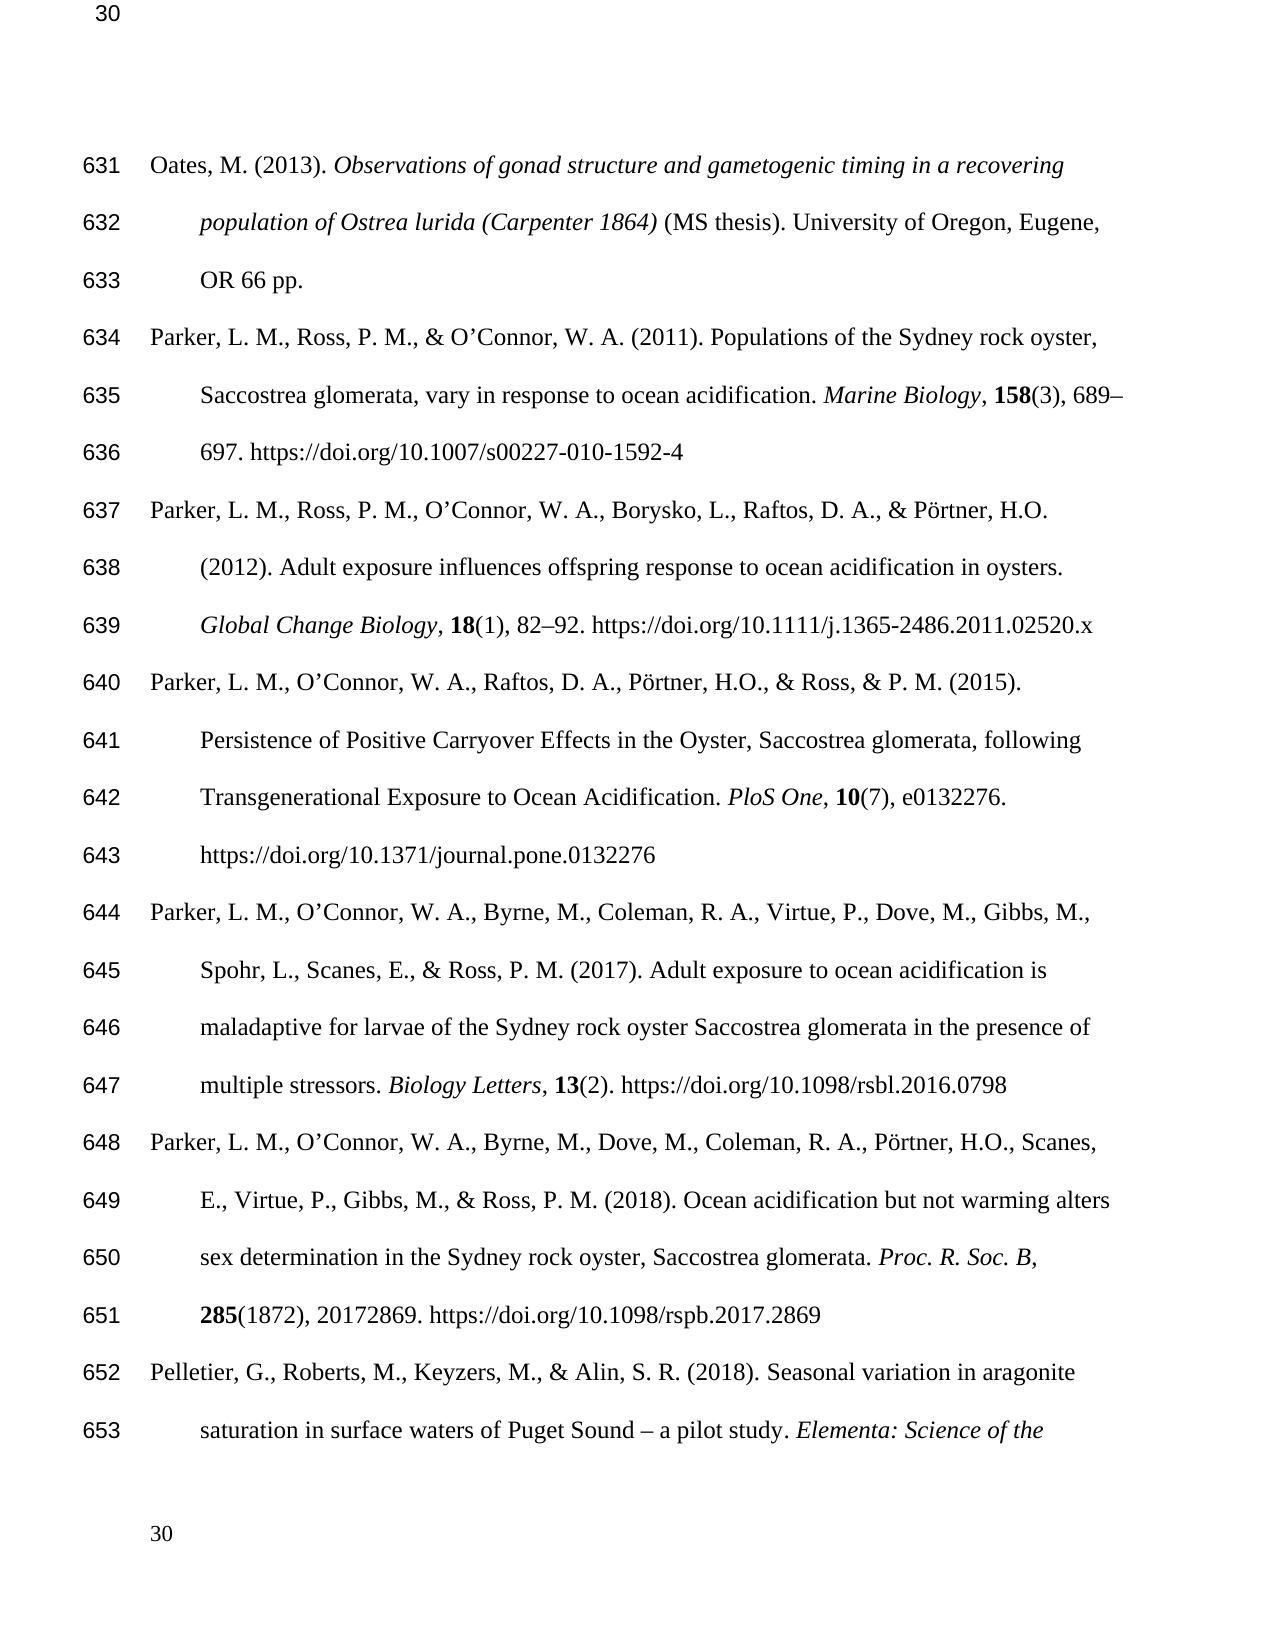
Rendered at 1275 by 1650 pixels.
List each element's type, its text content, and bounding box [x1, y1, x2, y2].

text Parker, L. M., Ross, P. M., & O’Connor, W. A. (2011). Populations of the Sydney rock oyster, Saccostrea glomerata, vary in response to ocean acidification. Marine Biology, 158(3), 689–697. https://doi.org/10.1007/s00227-010-1592-4 [150, 322, 1125, 466]
text Parker, L. M., O’Connor, W. A., Byrne, M., Dove, M., Coleman, R. A., Pörtner, H.O., Scanes, E., Virtue, P., Gibbs, M., & Ross, P. M. (2018). Ocean acidification but not warming alters sex determination in the Sydney rock oyster, Saccostrea glomerata. Proc. R. Soc. B, 285(1872), 20172869. https://doi.org/10.1098/rspb.2017.2869 [150, 1127, 1125, 1329]
text Parker, L. M., O’Connor, W. A., Raftos, D. A., Pörtner, H.O., & Ross, & P. M. (2015). Persistence of Positive Carryover Effects in the Oyster, Saccostrea glomerata, following Transgenerational Exposure to Ocean Acidification. PloS One, 10(7), e0132276. https://doi.org/10.1371/journal.pone.0132276 [150, 667, 1125, 869]
text Oates, M. (2013). Observations of gonad structure and gametogenic timing in a recovering population of Ostrea lurida (Carpenter 1864) (MS thesis). University of Oregon, Eugene, OR 66 pp. [150, 150, 1125, 294]
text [150, 1357, 1125, 1444]
text Parker, L. M., Ross, P. M., O’Connor, W. A., Borysko, L., Raftos, D. A., & Pörtner, H.O. (2012). Adult exposure influences offspring response to ocean acidification in oysters. Global Change Biology, 18(1), 82–92. https://doi.org/10.1111/j.1365-2486.2011.02520.x [150, 495, 1125, 639]
text Parker, L. M., O’Connor, W. A., Byrne, M., Coleman, R. A., Virtue, P., Dove, M., Gibbs, M., Spohr, L., Scanes, E., & Ross, P. M. (2017). Adult exposure to ocean acidification is maladaptive for larvae of the Sydney rock oyster Saccostrea glomerata in the presence of multiple stressors. Biology Letters, 13(2). https://doi.org/10.1098/rsbl.2016.0798 [150, 897, 1125, 1099]
